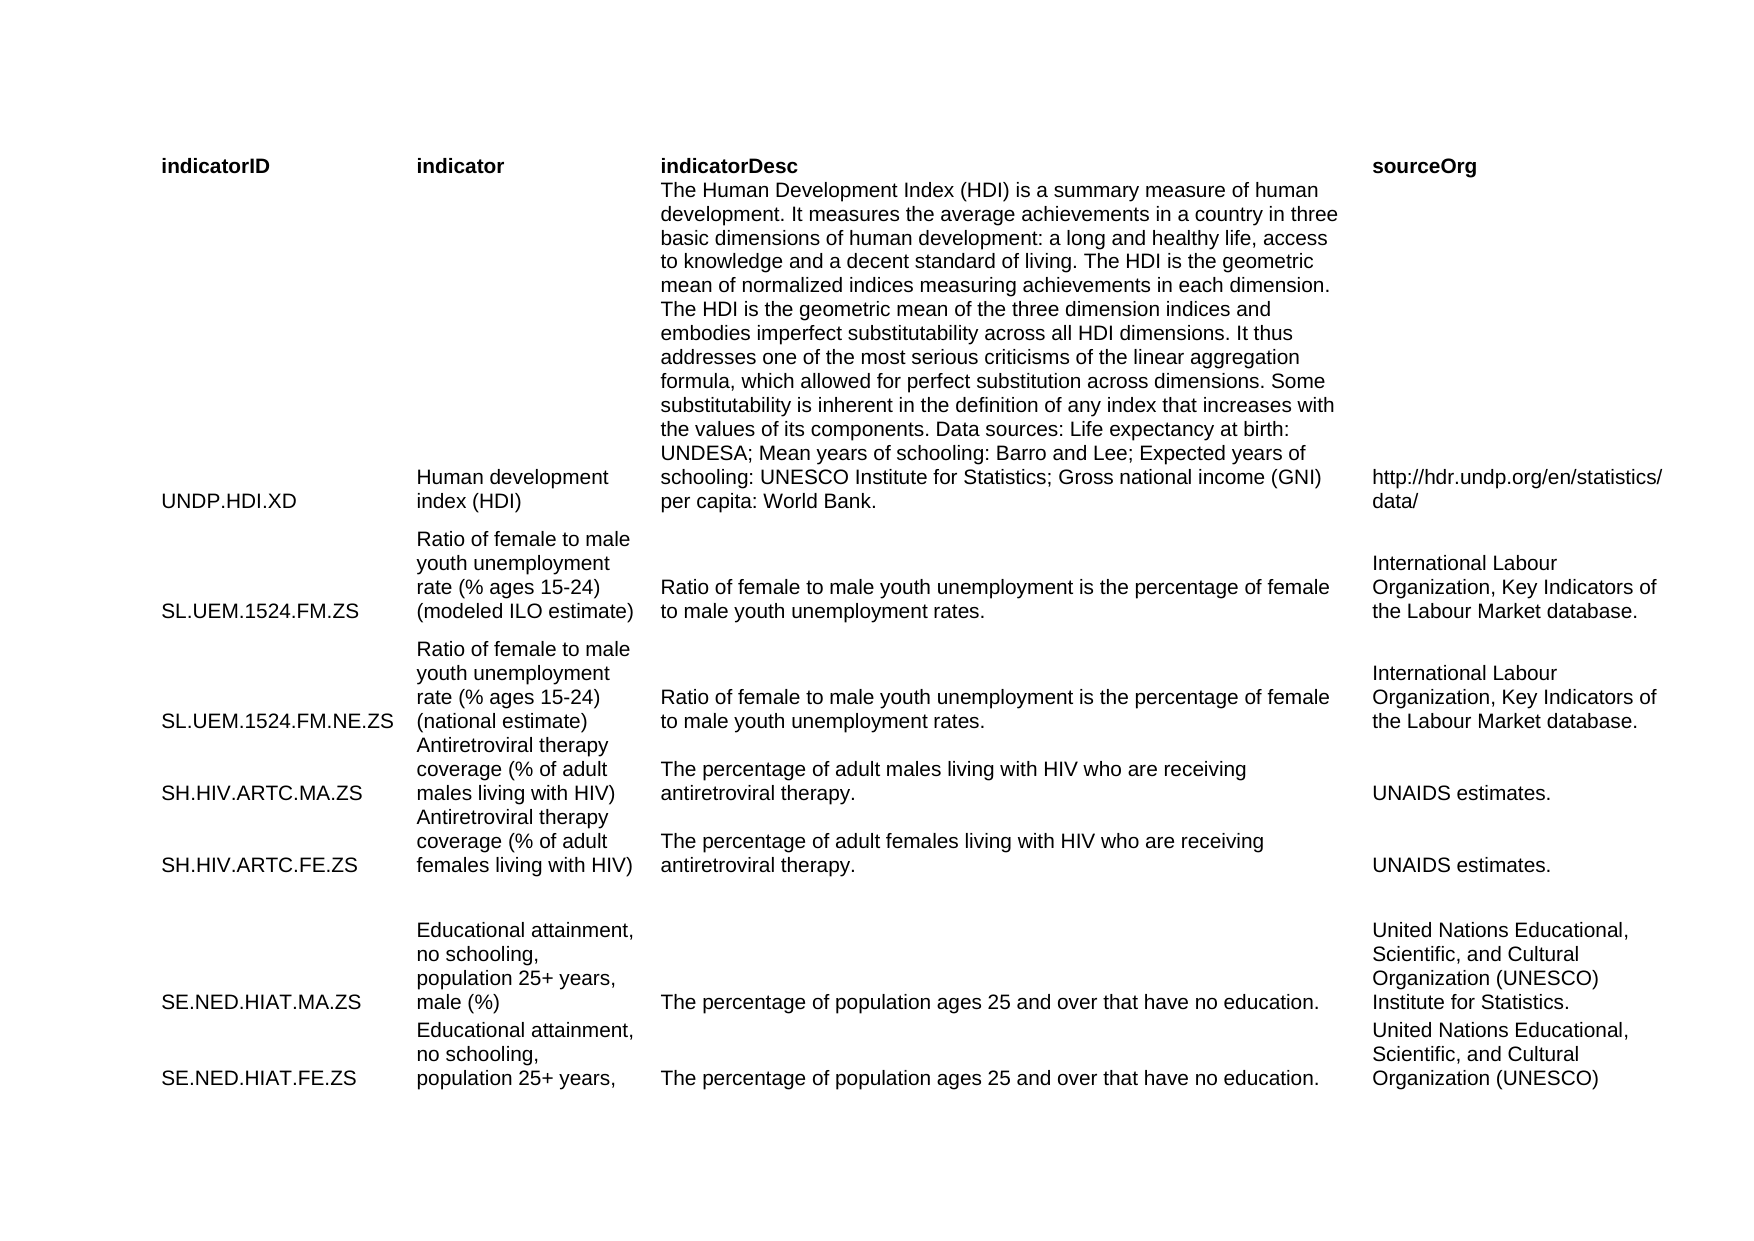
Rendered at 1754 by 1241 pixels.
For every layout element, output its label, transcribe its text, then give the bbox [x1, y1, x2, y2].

table_cell SH.HIV.ARTC.FE.ZS [150, 805, 405, 877]
table_cell Educational attainment, no schooling, population 25+ years, male (%) [405, 877, 649, 1014]
table_cell The percentage of population ages 25 and over that have no education. [649, 877, 1361, 1014]
table_cell Ratio of female to male youth unemployment rate (% ages 15-24) (modeled ILO estimate) [405, 513, 649, 623]
table_cell SE.NED.HIAT.FE.ZS [150, 1014, 405, 1090]
table_cell UNAIDS estimates. [1361, 733, 1686, 805]
table_cell International Labour Organization, Key Indicators of the Labour Market database. [1361, 623, 1686, 733]
table_cell UNDP.HDI.XD [150, 178, 405, 513]
table_cell United Nations Educational, Scientific, and Cultural Organization (UNESCO) Institute for Statistics. [1361, 877, 1686, 1014]
table_cell SL.UEM.1524.FM.ZS [150, 513, 405, 623]
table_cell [649, 1014, 1361, 1090]
table_header indicatorID [150, 150, 405, 177]
table_cell Ratio of female to male youth unemployment is the percentage of female to male youth unemployment rates. [649, 623, 1361, 733]
table_cell SE.NED.HIAT.MA.ZS [150, 877, 405, 1014]
table_cell SH.HIV.ARTC.MA.ZS [150, 733, 405, 805]
table_cell The percentage of adult females living with HIV who are receiving antiretroviral therapy. [649, 805, 1361, 877]
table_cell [1361, 1014, 1686, 1090]
table_header indicator [405, 150, 649, 177]
table_cell SL.UEM.1524.FM.NE.ZS [150, 623, 405, 733]
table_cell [405, 1014, 649, 1090]
table_cell http://hdr.undp.org/en/statistics/data/ [1361, 178, 1686, 513]
table_cell International Labour Organization, Key Indicators of the Labour Market database. [1361, 513, 1686, 623]
table_cell Ratio of female to male youth unemployment rate (% ages 15-24) (national estimate) [405, 623, 649, 733]
table_cell The percentage of adult males living with HIV who are receiving antiretroviral therapy. [649, 733, 1361, 805]
table_cell Antiretroviral therapy coverage (% of adult females living with HIV) [405, 805, 649, 877]
table_cell Human development index (HDI) [405, 178, 649, 513]
table_cell The Human Development Index (HDI) is a summary measure of human development. It measures the average achievements in a country in three basic dimensions of human development: a long and healthy life, access to knowledge and a decent standard of living. The HDI is the geometric mean of normalized indices measuring achievements in each dimension. The HDI is the geometric mean of the three dimension indices and embodies imperfect substitutability across all HDI dimensions. It thus addresses one of the most serious criticisms of the linear aggregation formula, which allowed for perfect substitution across dimensions. Some substitutability is inherent in the definition of any index that increases with the values of its components. Data sources: Life expectancy at birth: UNDESA; Mean years of schooling: Barro and Lee; Expected years of schooling: UNESCO Institute for Statistics; Gross national income (GNI) per capita: World Bank. [649, 178, 1361, 513]
table_header indicatorDesc [649, 150, 1361, 177]
table_header sourceOrg [1361, 150, 1686, 177]
table_cell UNAIDS estimates. [1361, 805, 1686, 877]
table_cell Antiretroviral therapy coverage (% of adult males living with HIV) [405, 733, 649, 805]
table_cell Ratio of female to male youth unemployment is the percentage of female to male youth unemployment rates. [649, 513, 1361, 623]
